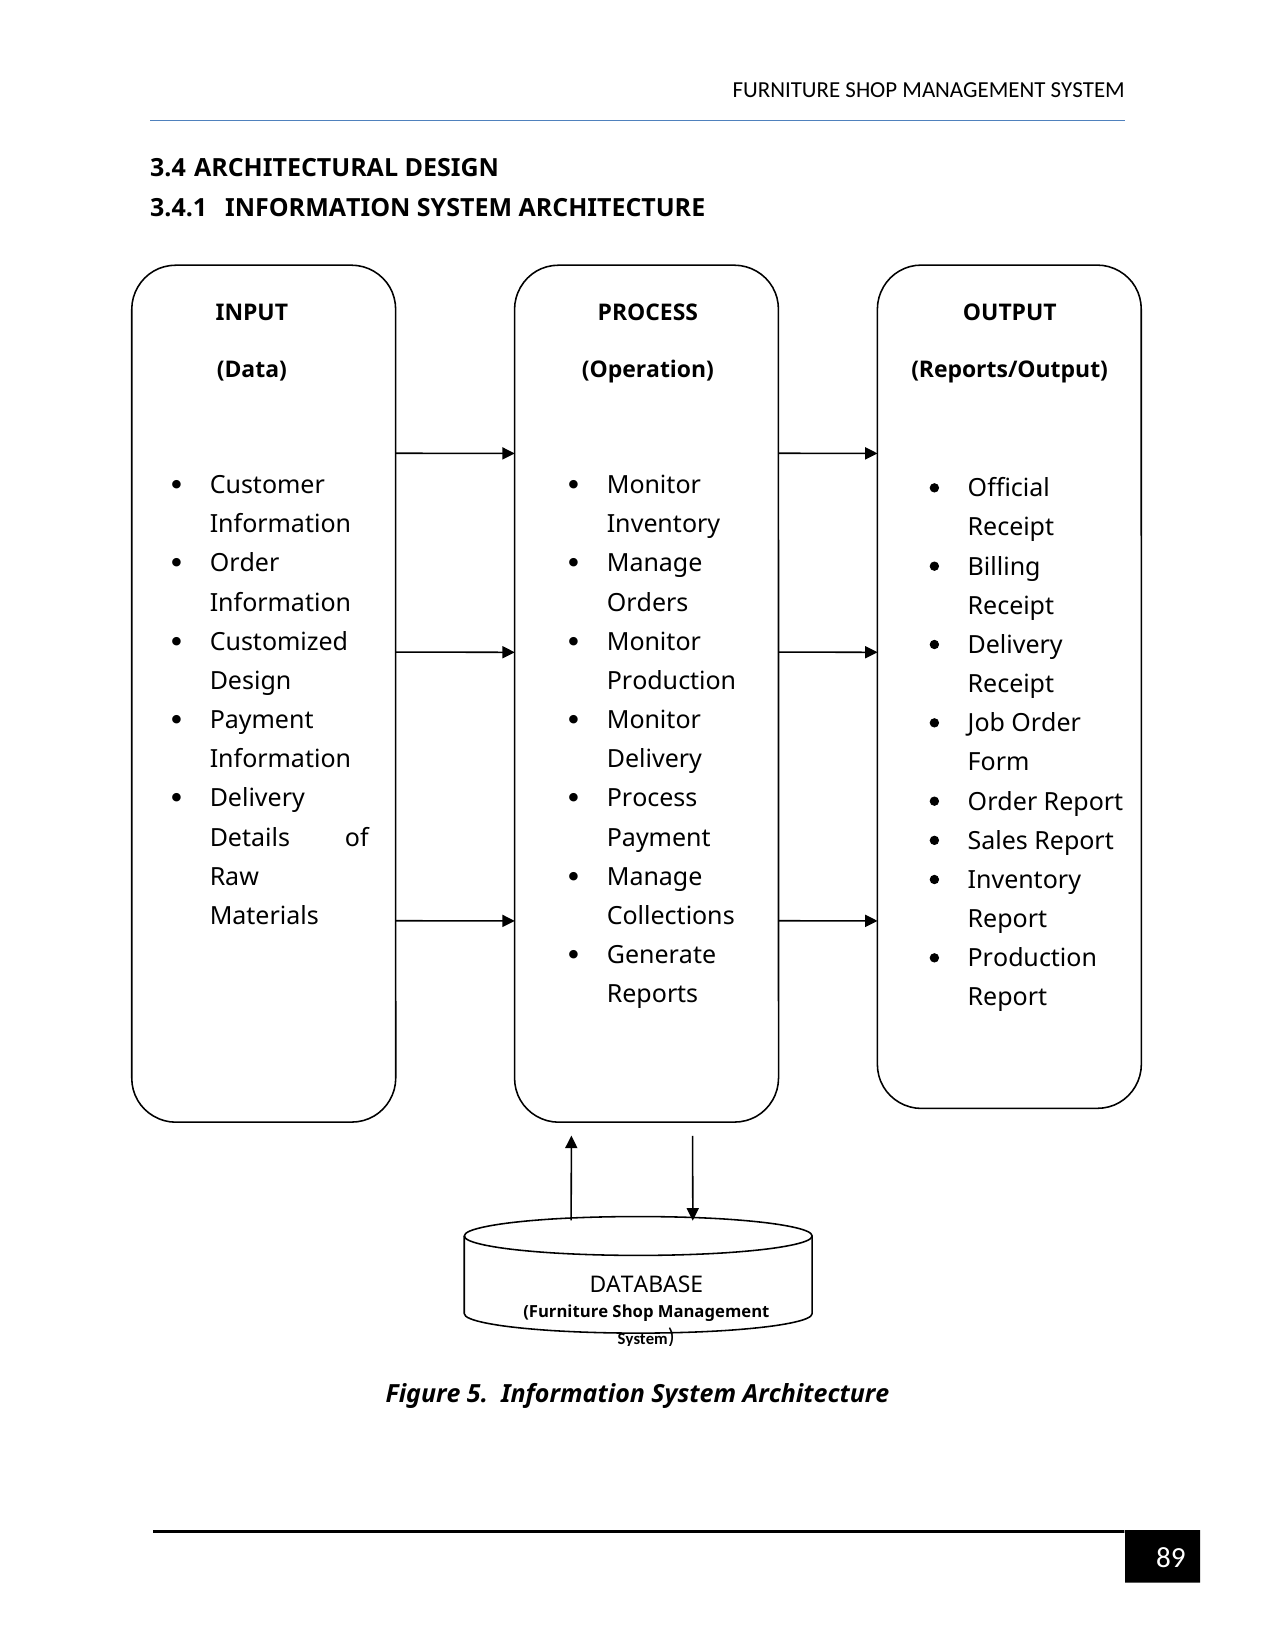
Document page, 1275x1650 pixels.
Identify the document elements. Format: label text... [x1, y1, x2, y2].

list INFORMATION SYSTEM ARCHITECTURE [150, 189, 1125, 223]
text Figure 5. Information System Architecture [150, 1376, 1125, 1410]
list ARCHITECTURAL DESIGN [150, 150, 1125, 184]
